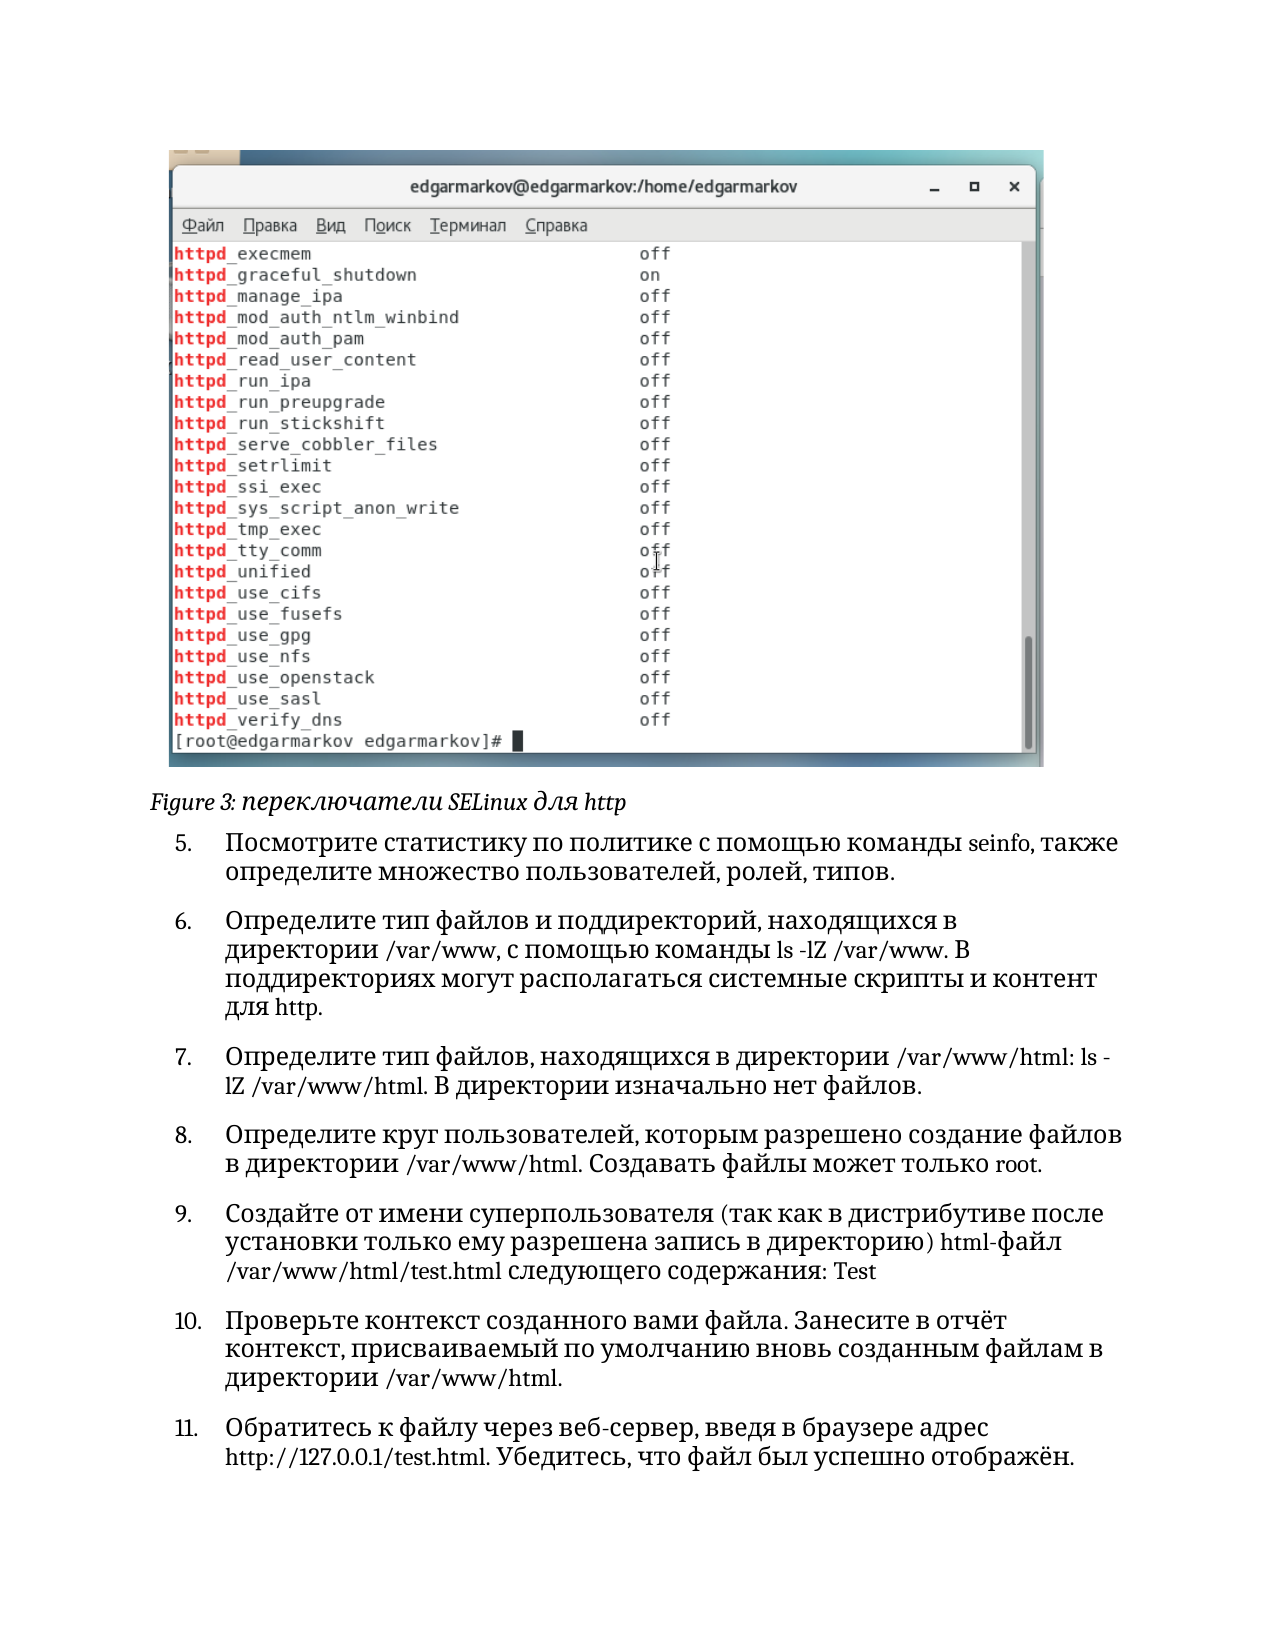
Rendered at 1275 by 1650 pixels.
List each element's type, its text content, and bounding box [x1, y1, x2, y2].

list Определите тип файлов и поддиректорий, находящихся в директории /var/www, с помощью команды ls -lZ /var/www. В поддиректориях могут располагаться системные скрипты и контент для http. [175, 907, 1125, 1022]
list Создайте от имени суперпользователя (так как в дистрибутиве после установки только ему разрешена запись в директорию) html-файл /var/www/html/test.html следующего содержания: Test [175, 1199, 1125, 1286]
text Figure 3: переключатели SELinux для http [150, 787, 1125, 816]
picture [168, 150, 1044, 767]
list Обратитесь к файлу через веб-сервер, введя в браузере адрес http://127.0.0.1/test.html. Убедитесь, что файл был успешно отображён. [175, 1414, 1125, 1471]
list Проверьте контекст созданного вами файла. Занесите в отчёт контекст, присваиваемый по умолчанию вновь созданным файлам в директории /var/www/html. [175, 1307, 1125, 1393]
list Определите круг пользователей, которым разрешено создание файлов в директории /var/www/html. Создавать файлы может только root. [175, 1121, 1125, 1179]
list Определите тип файлов, находящихся в директории /var/www/html: ls -lZ /var/www/html. В директории изначально нет файлов. [175, 1043, 1125, 1100]
list Посмотрите статистику по политике с помощью команды seinfo, также определите множество пользователей, ролей, типов. [175, 829, 1125, 886]
